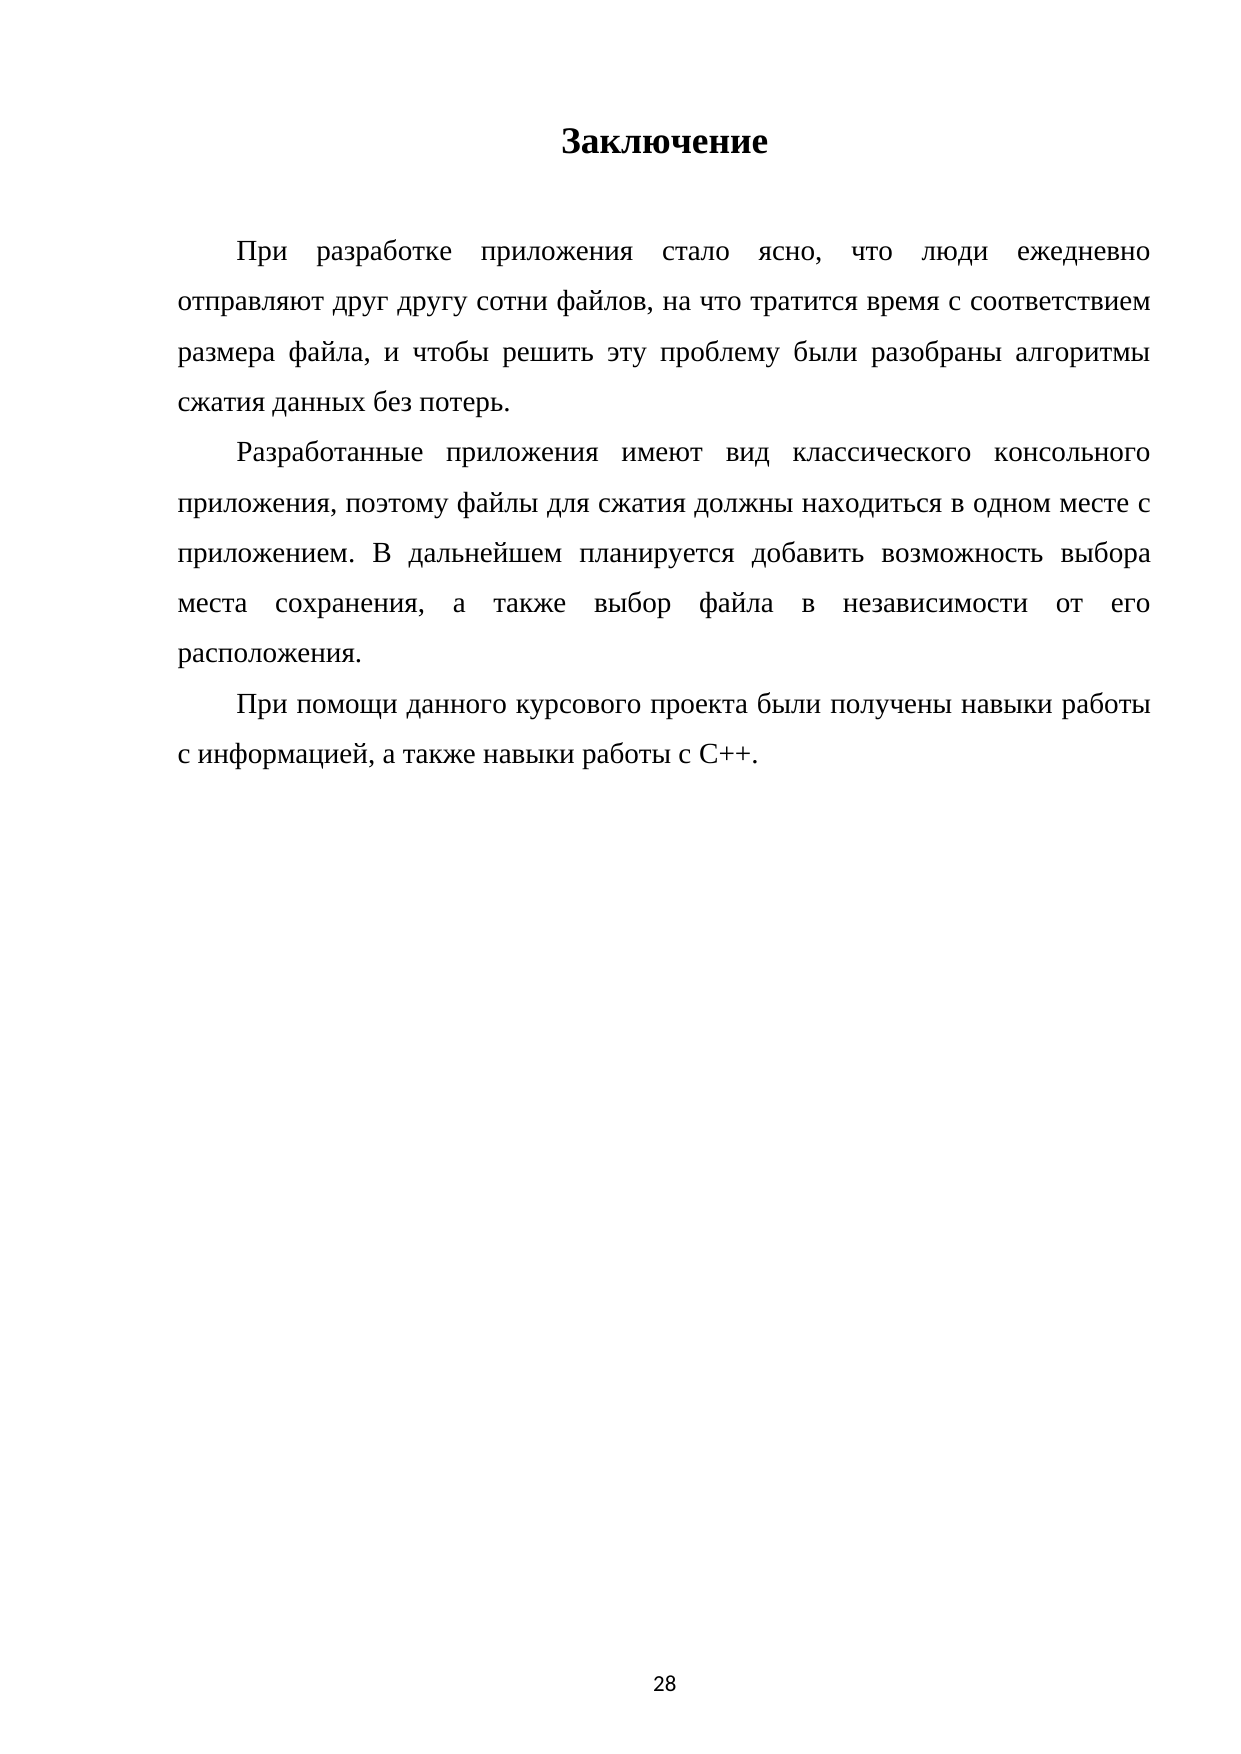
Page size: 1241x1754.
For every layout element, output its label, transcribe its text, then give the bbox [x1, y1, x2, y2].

text При разработке приложения стало ясно, что люди ежедневно отправляют друг другу сотни файлов, на что тратится время с соответствием размера файла, и чтобы решить эту проблему были разобраны алгоритмы сжатия данных без потерь. [177, 233, 1152, 418]
subtitle Заключение [177, 118, 1152, 161]
text Разработанные приложения имеют вид классического консольного приложения, поэтому файлы для сжатия должны находиться в одном месте с приложением. В дальнейшем планируется добавить возможность выбора места сохранения, а также выбор файла в независимости от его расположения. [177, 434, 1152, 669]
text При помощи данного курсового проекта были получены навыки работы с информацией, а также навыки работы с C++. [177, 686, 1152, 770]
